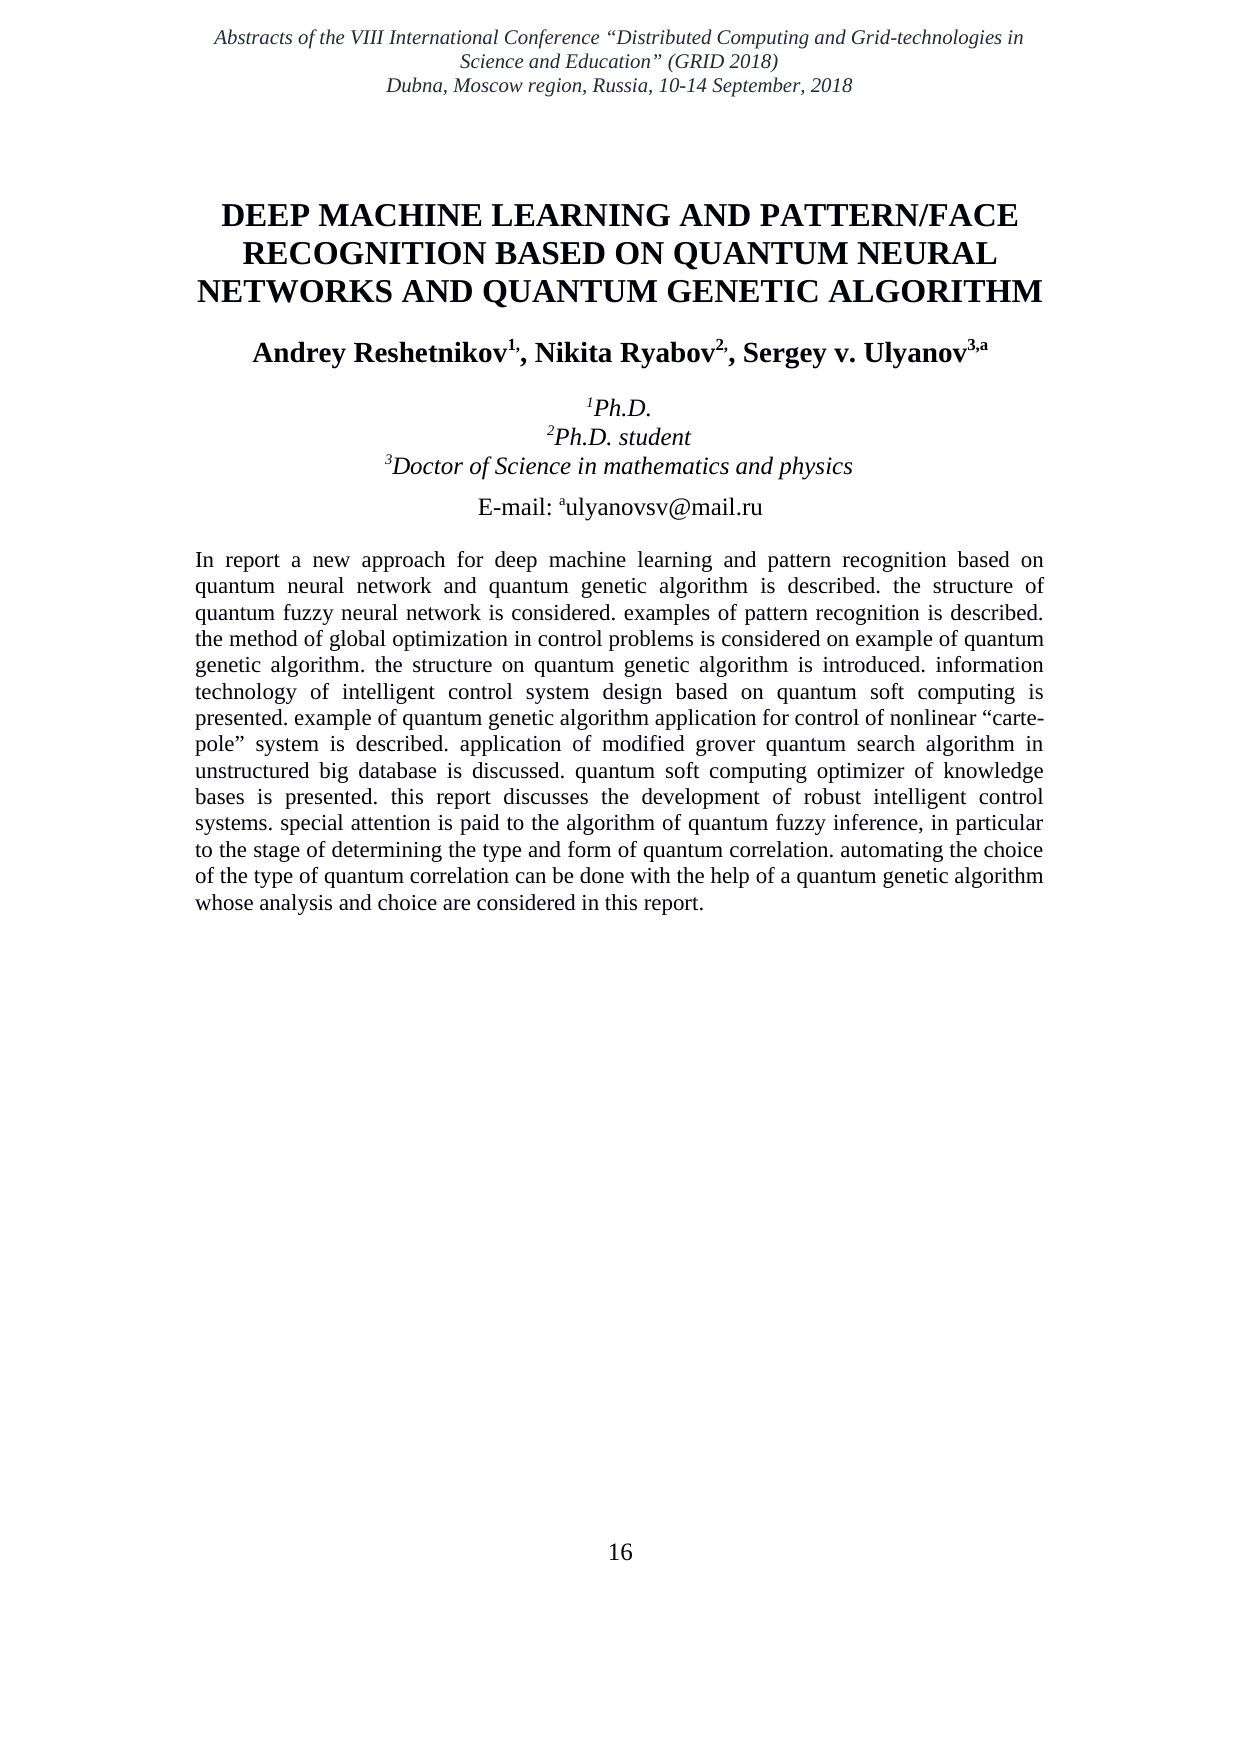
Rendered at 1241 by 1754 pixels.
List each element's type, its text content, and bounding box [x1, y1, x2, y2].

text 1Ph.D. [195, 393, 1045, 422]
title DEEP MACHINE LEARNING AND PATTERN/FACE RECOGNITION BASED ON QUANTUM NEURAL NETWORKS AND QUANTUM GENETIC ALGORITHM [195, 195, 1045, 310]
text 2Ph.D. student [195, 422, 1045, 451]
text 3Doctor of Science in mathematics and physics [195, 451, 1045, 480]
text In report a new approach for deep machine learning and pattern recognition based on quantum neural network and quantum genetic algorithm is described. the structure of quantum fuzzy neural network is considered. examples of pattern recognition is described. the method of global optimization in control problems is considered on example of quantum genetic algorithm. the structure on quantum genetic algorithm is introduced. information technology of intelligent control system design based on quantum soft computing is presented. example of quantum genetic algorithm application for control of nonlinear “carte-pole” system is described. application of modified grover quantum search algorithm in unstructured big database is discussed. quantum soft computing optimizer of knowledge bases is presented. this report discusses the development of robust intelligent control systems. special attention is paid to the algorithm of quantum fuzzy inference, in particular to the stage of determining the type and form of quantum correlation. automating the choice of the type of quantum correlation can be done with the help of a quantum genetic algorithm whose analysis and choice are considered in this report. [195, 546, 1045, 915]
text E-mail: aulyanovsv@mail.ru [195, 492, 1045, 521]
text Andrey Reshetnikov1,, Nikita Ryabov2,, Sergey v. Ulyanov3,a [195, 335, 1045, 368]
